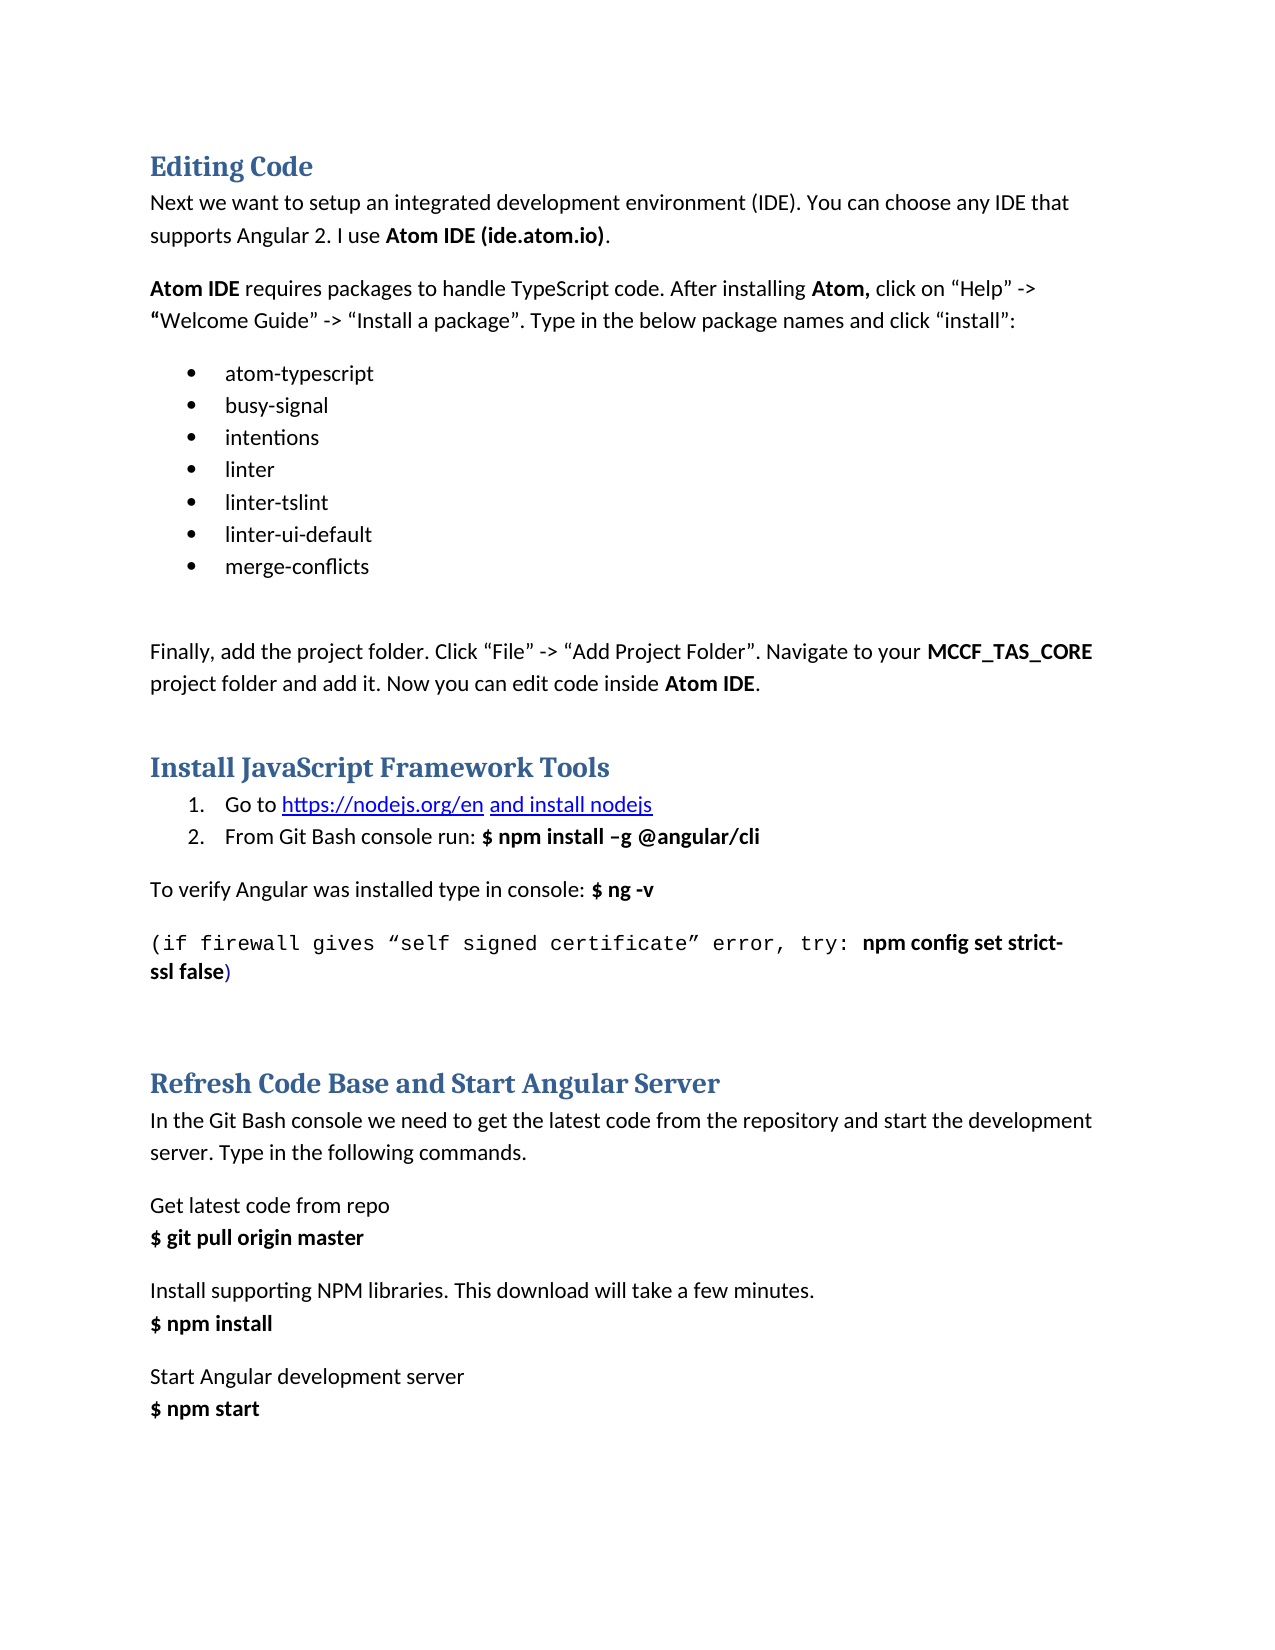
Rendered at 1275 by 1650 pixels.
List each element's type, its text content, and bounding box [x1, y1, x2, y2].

list intentions [187, 423, 1125, 451]
subtitle Install JavaScript Framework Tools [150, 752, 1125, 785]
list Go to https://nodejs.org/en and install nodejs [187, 790, 1125, 818]
subtitle Refresh Code Base and Start Angular Server [150, 1068, 1125, 1101]
text Finally, add the project folder. Click “File” -> “Add Project Folder”. Navigate to your MCCF_TAS_CORE project folder and add it. Now you can edit code inside Atom IDE. [150, 637, 1125, 697]
text In the Git Bash console we need to get the latest code from the repository and start the development server. Type in the following commands. [150, 1106, 1125, 1166]
list From Git Bash console run: $ npm install –g @angular/cli [187, 822, 1125, 850]
list atom-typescript [187, 359, 1125, 387]
text Get latest code from repo $ git pull origin master [150, 1191, 1125, 1252]
text Next we want to setup an integrated development environment (IDE). You can choose any IDE that supports Angular 2. I use Atom IDE (ide.atom.io). [150, 188, 1125, 249]
list busy-signal [187, 391, 1125, 419]
text Atom IDE requires packages to handle TypeScript code. After installing Atom, click on “Help” -> “Welcome Guide” -> “Install a package”. Type in the below package names and click “install”: [150, 274, 1125, 334]
list linter [187, 456, 1125, 483]
text Start Angular development server $ npm start [150, 1362, 1125, 1422]
subtitle Editing Code [150, 150, 1125, 183]
text Install supporting NPM libraries. This download will take a few minutes. $ npm install [150, 1277, 1125, 1337]
list merge-conflicts [187, 552, 1125, 580]
text To verify Angular was installed type in console: $ ng -v [150, 875, 1125, 903]
list linter-ui-default [187, 520, 1125, 548]
text (if firewall gives “self signed certificate” error, try: npm config set strict-ssl false) [150, 928, 1125, 985]
list linter-tslint [187, 488, 1125, 516]
